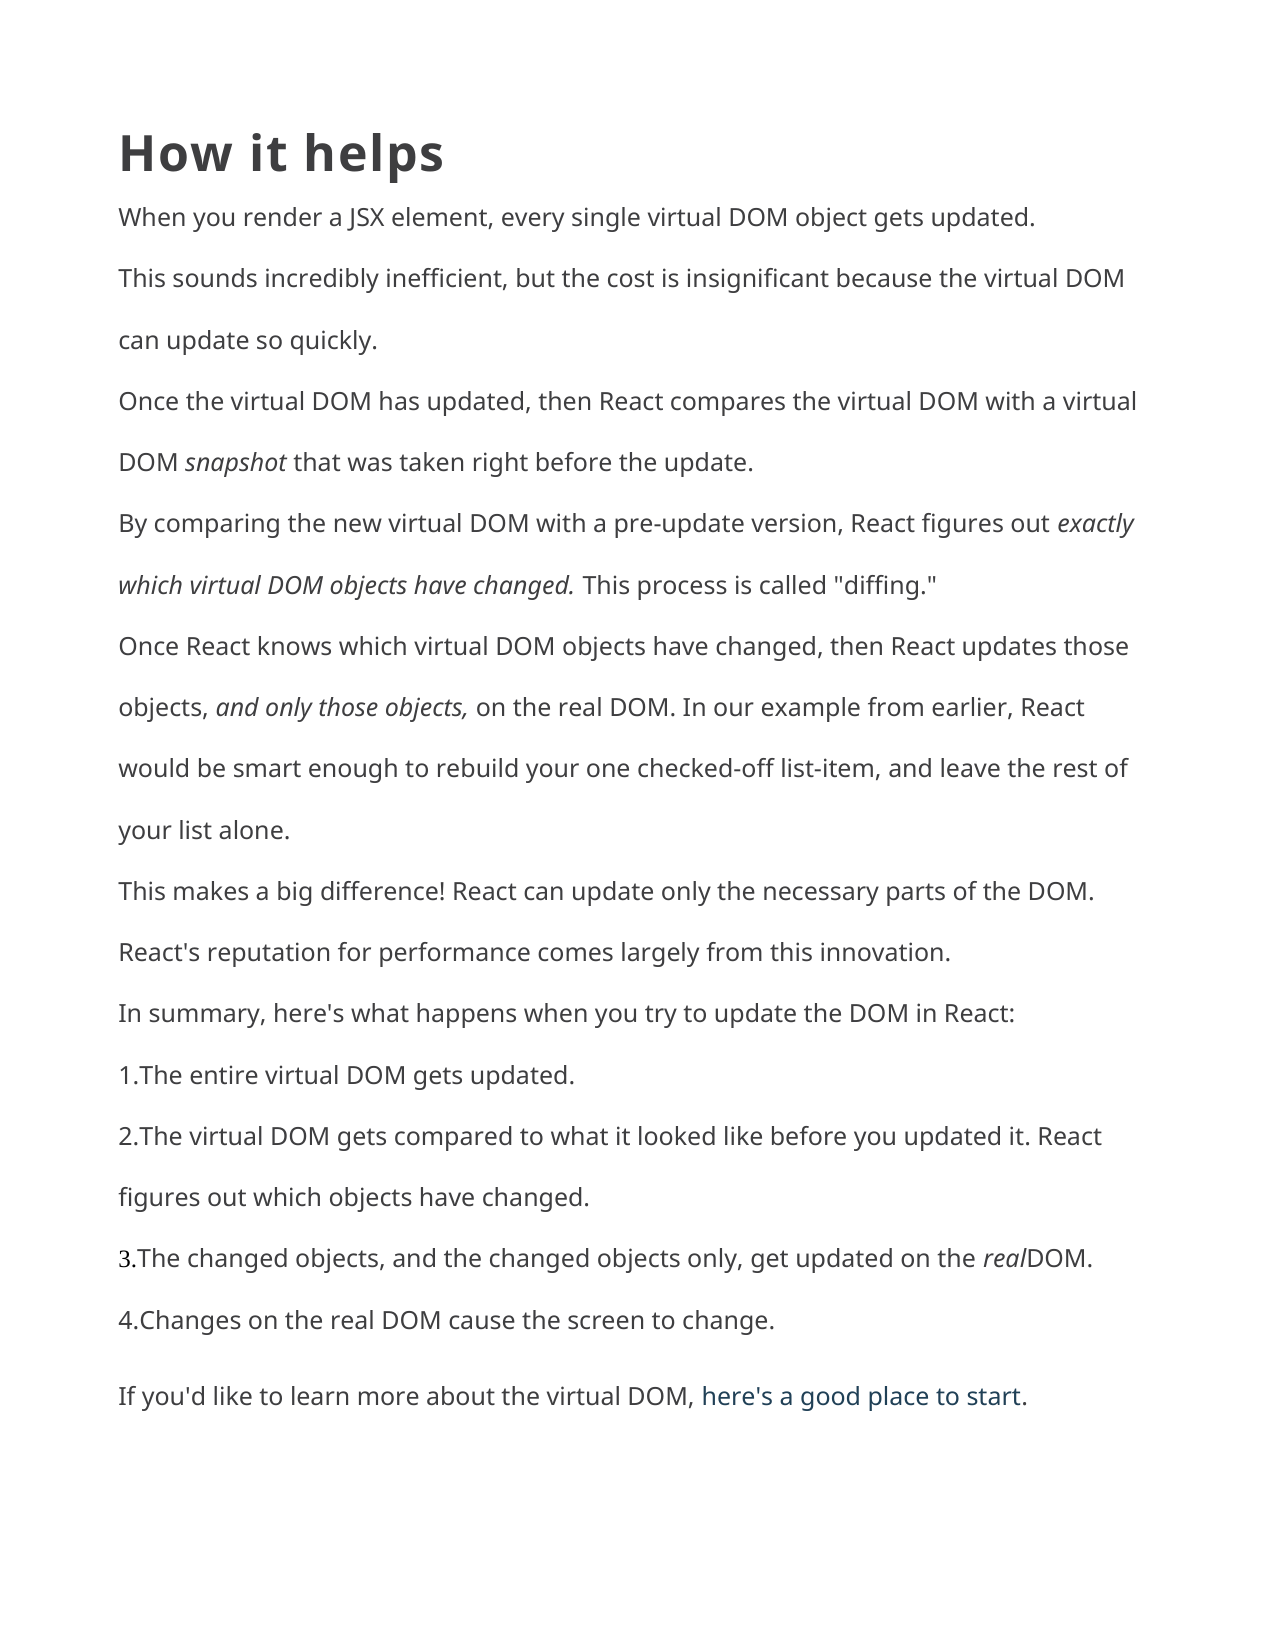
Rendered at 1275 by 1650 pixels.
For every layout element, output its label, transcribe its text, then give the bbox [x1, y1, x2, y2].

text Once React knows which virtual DOM objects have changed, then React updates those objects, and only those objects, on the real DOM. In our example from earlier, React would be smart enough to rebuild your one checked-off list-item, and leave the rest of your list alone. [118, 628, 1157, 846]
text In summary, here's what happens when you try to update the DOM in React: [118, 996, 1157, 1030]
list The virtual DOM gets compared to what it looked like before you updated it. React figures out which objects have changed. [118, 1118, 1157, 1214]
text If you'd like to learn more about the virtual DOM, here's a good place to start. [118, 1378, 1157, 1412]
text This makes a big difference! React can update only the necessary parts of the DOM. React's reputation for performance comes largely from this innovation. [118, 873, 1157, 969]
text Once the virtual DOM has updated, then React compares the virtual DOM with a virtual DOM snapshot that was taken right before the update. [118, 383, 1157, 479]
text When you render a JSX element, every single virtual DOM object gets updated. [118, 200, 1157, 234]
list Changes on the real DOM cause the screen to change. [118, 1302, 1157, 1336]
list The changed objects, and the changed objects only, get updated on the realDOM. [118, 1241, 1157, 1275]
list The entire virtual DOM gets updated. [118, 1057, 1157, 1091]
subtitle How it helps [118, 118, 1157, 186]
text This sounds incredibly inefficient, but the cost is insignificant because the virtual DOM can update so quickly. [118, 261, 1157, 356]
text By comparing the new virtual DOM with a pre-update version, React figures out exactly which virtual DOM objects have changed. This process is called "diffing." [118, 506, 1157, 601]
